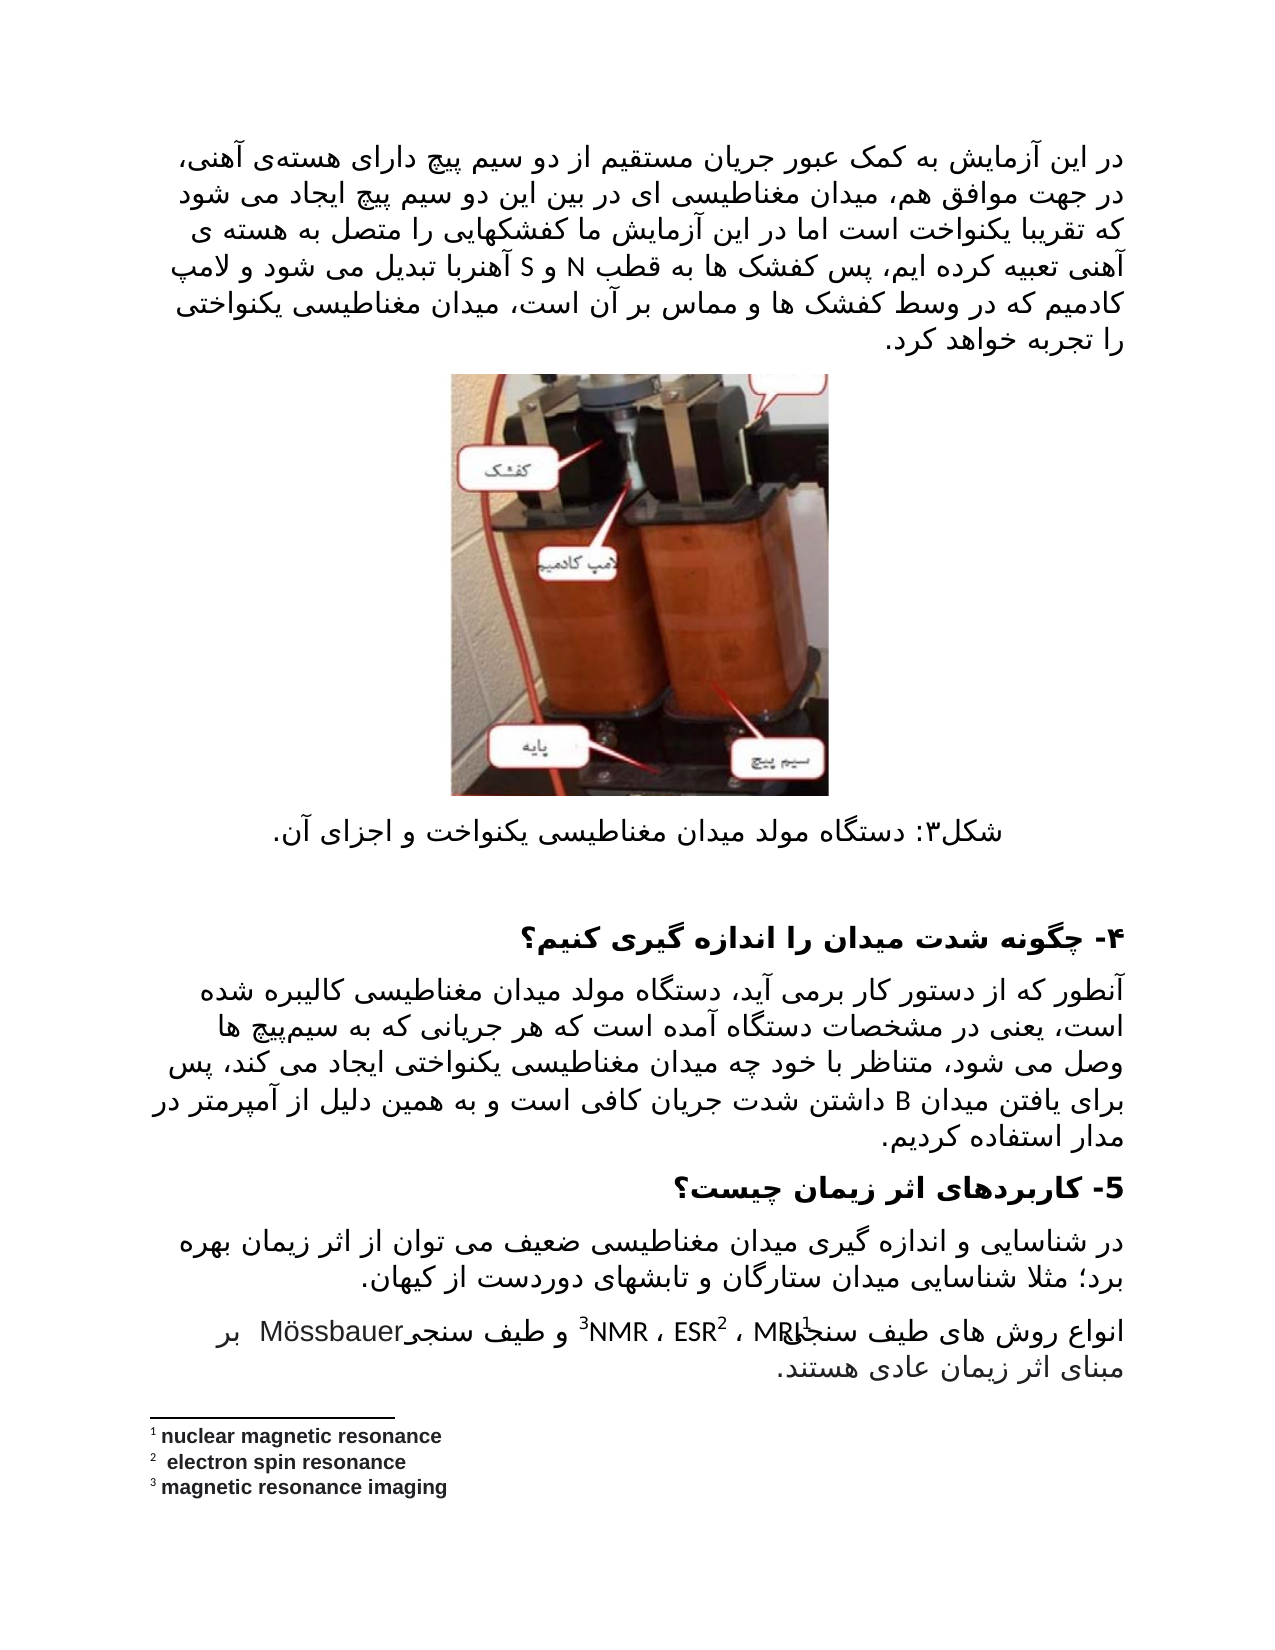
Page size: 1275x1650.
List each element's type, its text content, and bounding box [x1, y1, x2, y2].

text انواع روش های طیف سنجی NMR ، ESR ، MRI و طیف سنجی Mössbauer بر مبنای اثر زیمان عادی هستند. [150, 1313, 1125, 1384]
text در شناسایی و اندازه گیری میدان مغناطیسی ضعیف می توان از اثر زیمان بهره برد؛ مثلا شناسایی میدان ستارگان و تابشهای دوردست از کیهان. [150, 1224, 1125, 1294]
text شکل۳: دستگاه مولد میدان مغناطیسی یکنواخت و اجزای آن. [150, 814, 1125, 848]
text ۴- چگونه شدت میدان را اندازه گیری کنیم؟ [150, 921, 1125, 955]
text 5- کاربردهای اثر زیمان چیست؟ [150, 1172, 1125, 1206]
picture [446, 374, 829, 796]
text در این آزمایش به کمک عبور جریان مستقیم از دو سیم پیچ دارای هسته‌ی آهنی، در جهت موافق هم، میدان مغناطیسی ای در بین این دو سیم پیچ ایجاد می شود که تقریبا یکنواخت است اما در این آزمایش ما کفشکهایی را متصل به هسته ی آهنی تعبیه کرده ایم، پس کفشک ها به قطب N و S آهنربا تبدیل می شود و لامپ کادمیم که در وسط کفشک ها و مماس بر آن است، میدان مغناطیسی یکنواختی را تجربه خواهد کرد. [150, 141, 1125, 356]
text آنطور که از دستور کار برمی آید، دستگاه مولد میدان مغناطیسی کالیبره شده است، یعنی در مشخصات دستگاه آمده است که هر جریانی که به سیم‌پیچ ها وصل می شود، متناظر با خود چه میدان مغناطیسی یکنواختی ایجاد می کند، پس برای یافتن میدان B داشتن شدت جریان کافی است و به همین دلیل از آمپرمتر در مدار استفاده کردیم. [150, 974, 1125, 1153]
